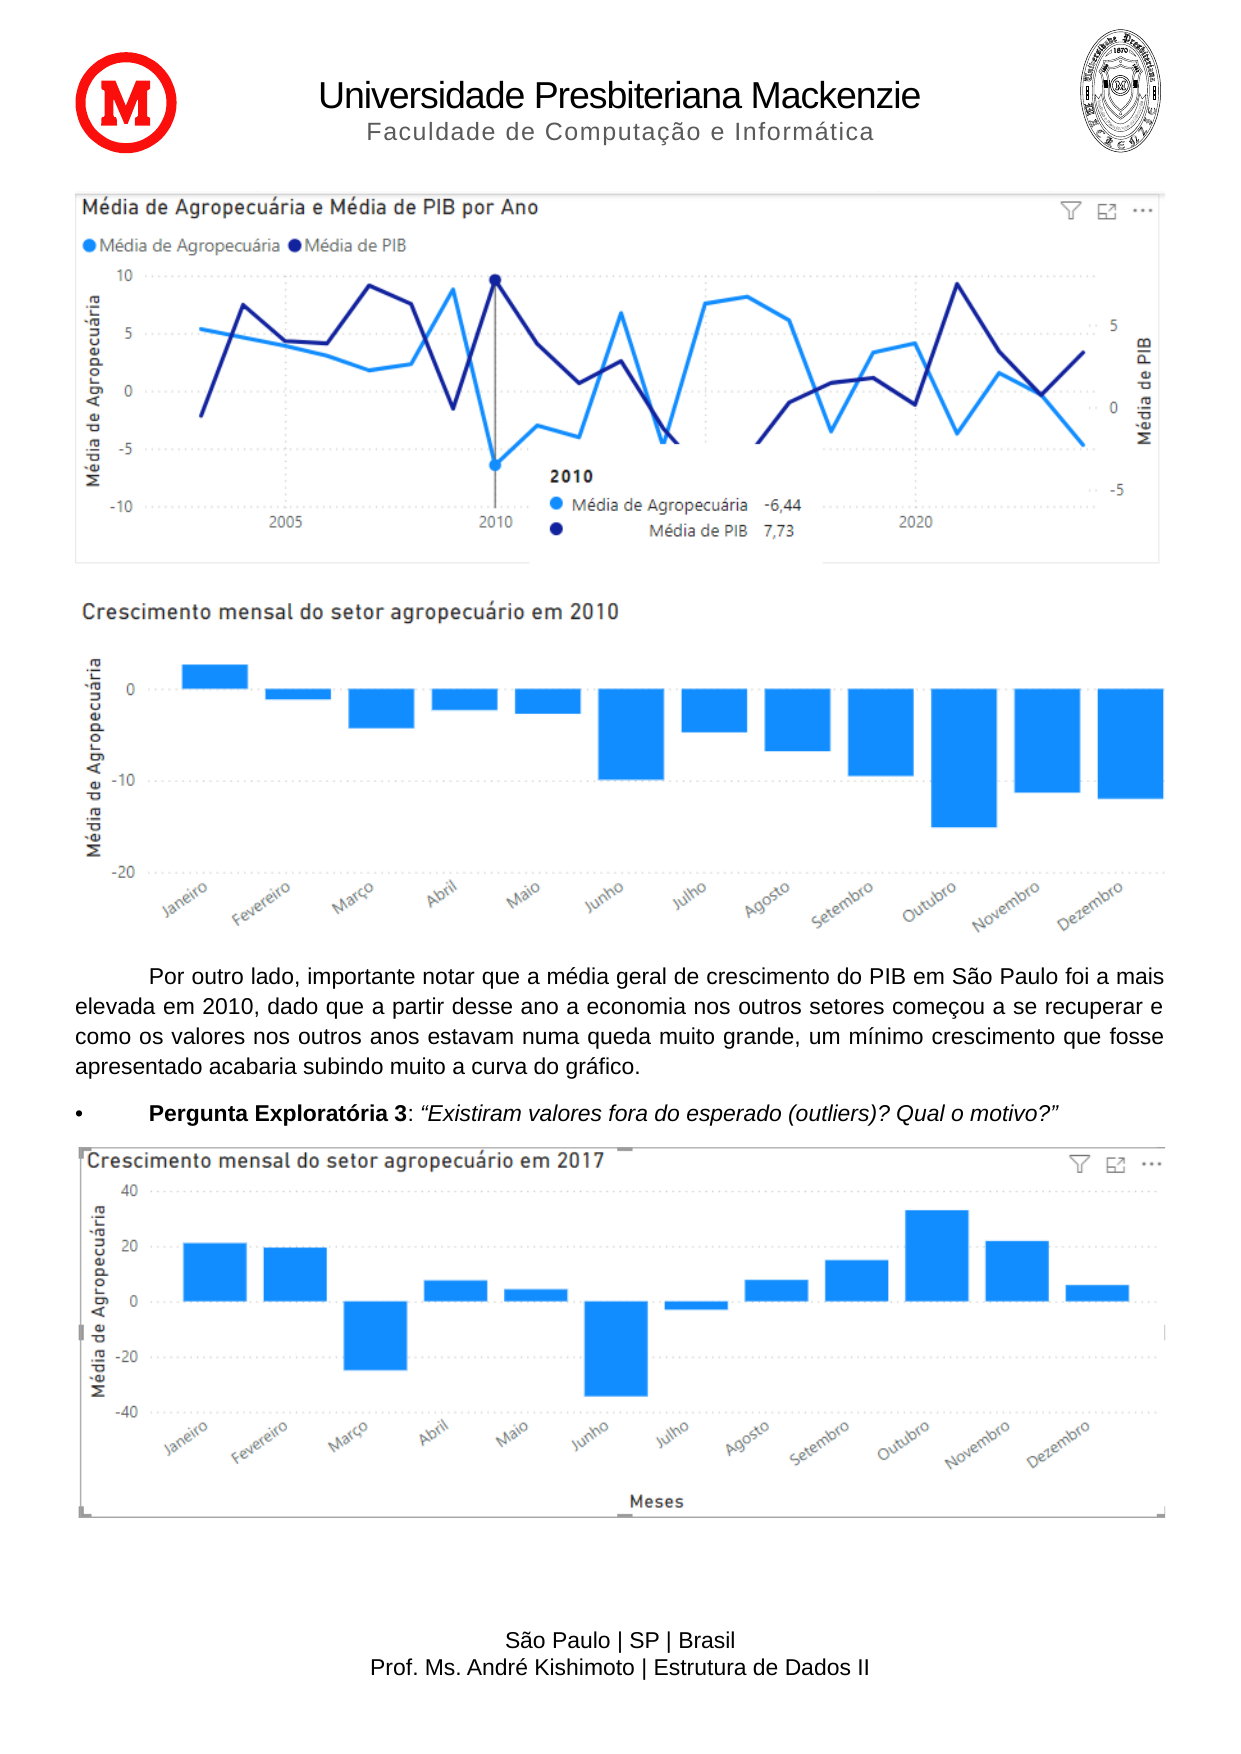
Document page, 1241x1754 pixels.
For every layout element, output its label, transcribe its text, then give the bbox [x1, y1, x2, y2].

text Por outro lado, importante notar que a média geral de crescimento do PIB em São Paulo foi a mais elevada em 2010, dado que a partir desse ano a economia nos outros setores começou a se recuperar e como os valores nos outros anos estavam numa queda muito grande, um mínimo crescimento que fosse apresentado acabaria subindo muito a curva do gráfico. [75, 963, 1165, 1079]
picture [75, 191, 1166, 570]
picture [75, 1147, 1166, 1518]
picture [75, 590, 1166, 942]
text • Pergunta Exploratória 3: “Existiram valores fora do esperado (outliers)? Qual o motivo?” [75, 1100, 1165, 1126]
